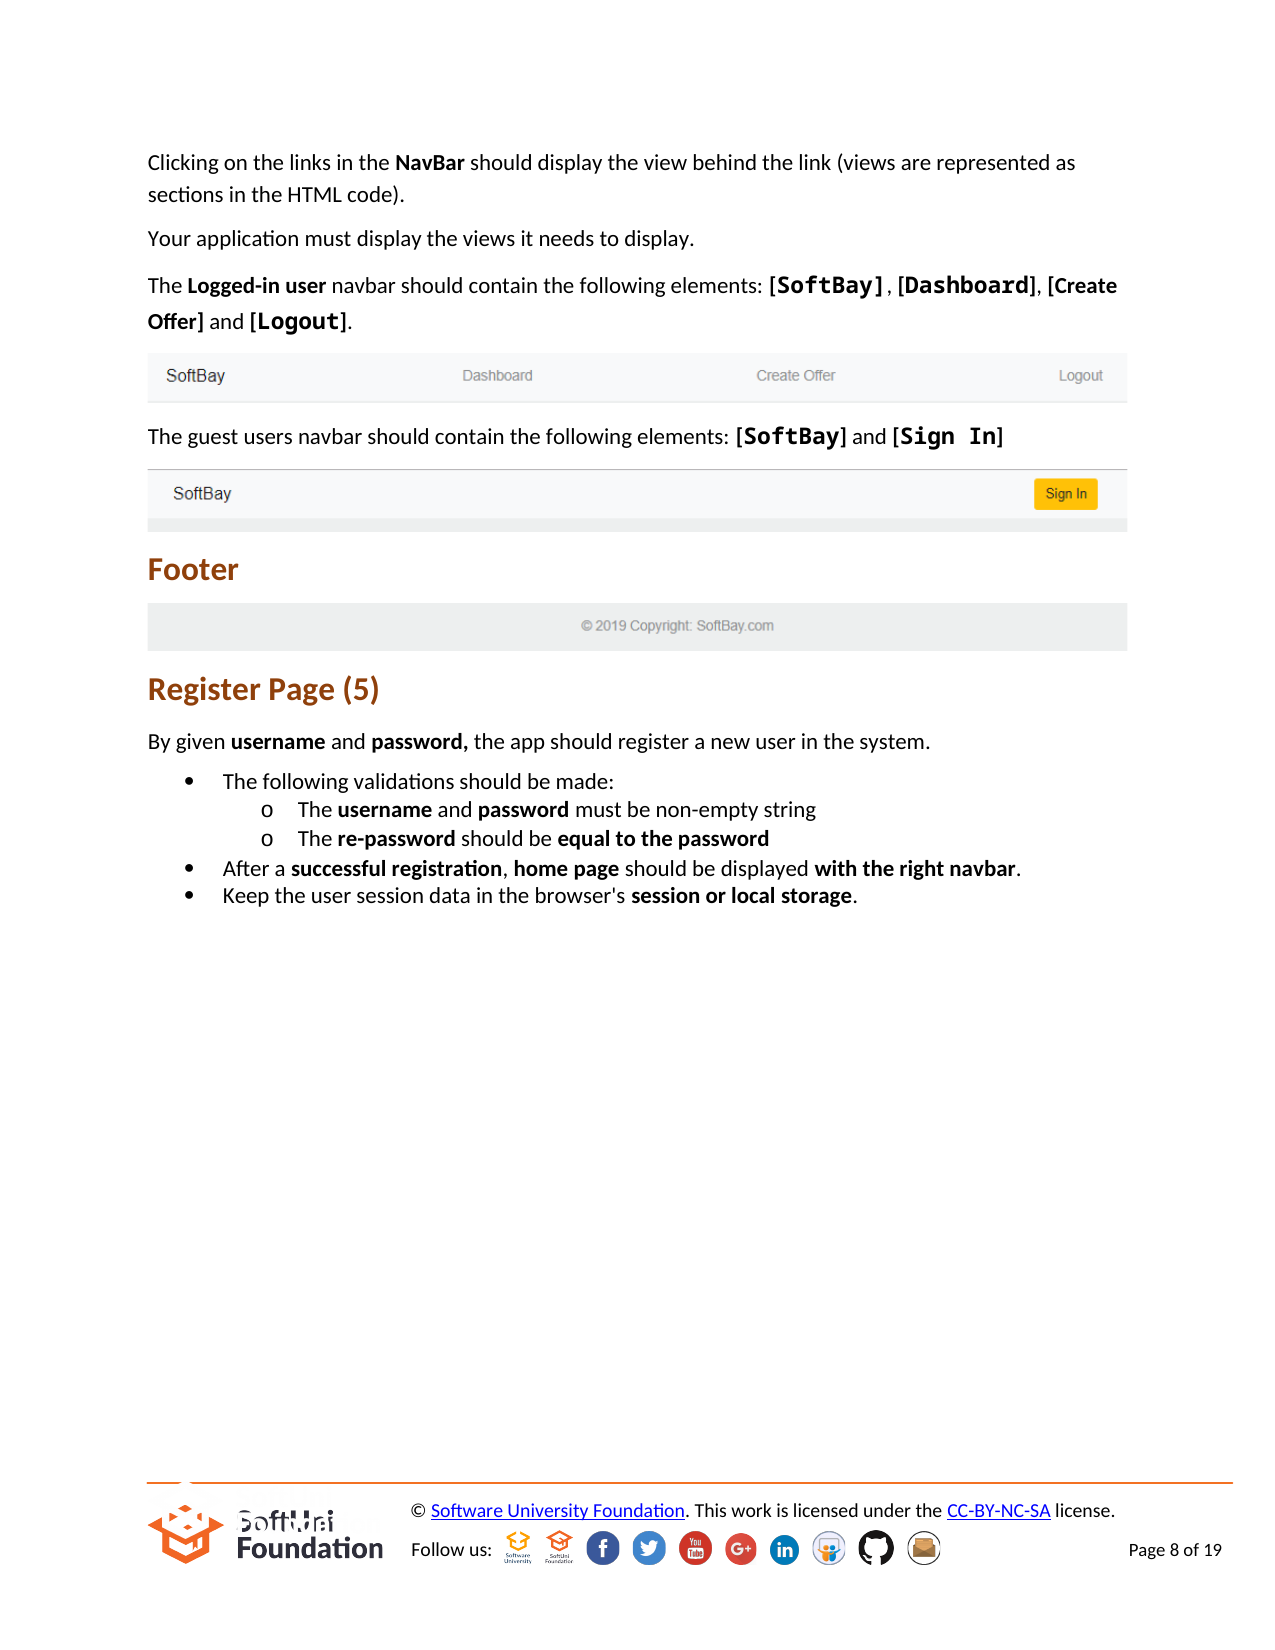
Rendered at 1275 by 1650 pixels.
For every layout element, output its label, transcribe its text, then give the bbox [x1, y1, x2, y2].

picture [791, 1535, 799, 1544]
picture [147, 468, 1128, 532]
list The username and password must be non-empty string [260, 795, 1127, 824]
picture [783, 1547, 792, 1556]
list The following validations should be made: [185, 767, 1127, 795]
text Your application must display the views it needs to display. [148, 224, 1127, 252]
subtitle Register Page (5) [148, 667, 1127, 708]
subtitle Footer [148, 548, 1127, 589]
text The guest users navbar should contain the following elements: [SoftBay] and [Sign In] [148, 420, 1127, 451]
text By given username and password, the app should register a new user in the system. [148, 727, 1127, 755]
picture [812, 1531, 846, 1565]
picture [791, 1556, 799, 1565]
picture [770, 1535, 778, 1544]
picture [586, 1531, 620, 1565]
picture [907, 1531, 941, 1565]
picture [770, 1556, 778, 1565]
list The re-password should be equal to the password [260, 824, 1127, 854]
picture [858, 1530, 894, 1565]
picture [679, 1531, 712, 1565]
list Keep the user session data in the browser's session or local storage. [185, 882, 1127, 910]
picture [147, 1480, 383, 1564]
picture [545, 1530, 574, 1565]
text The Logged-in user navbar should contain the following elements: [SoftBay], [Dashboard], [Create Offer] and [Logout]. [148, 269, 1127, 336]
picture [147, 603, 1128, 651]
picture [504, 1531, 532, 1565]
text Clicking on the links in the NavBar should display the view behind the link (views are represented as sections in the HTML code). [148, 148, 1127, 208]
picture [725, 1533, 757, 1565]
picture [632, 1531, 666, 1565]
picture [147, 353, 1128, 403]
list After a successful registration, home page should be displayed with the right navbar. [185, 854, 1127, 882]
